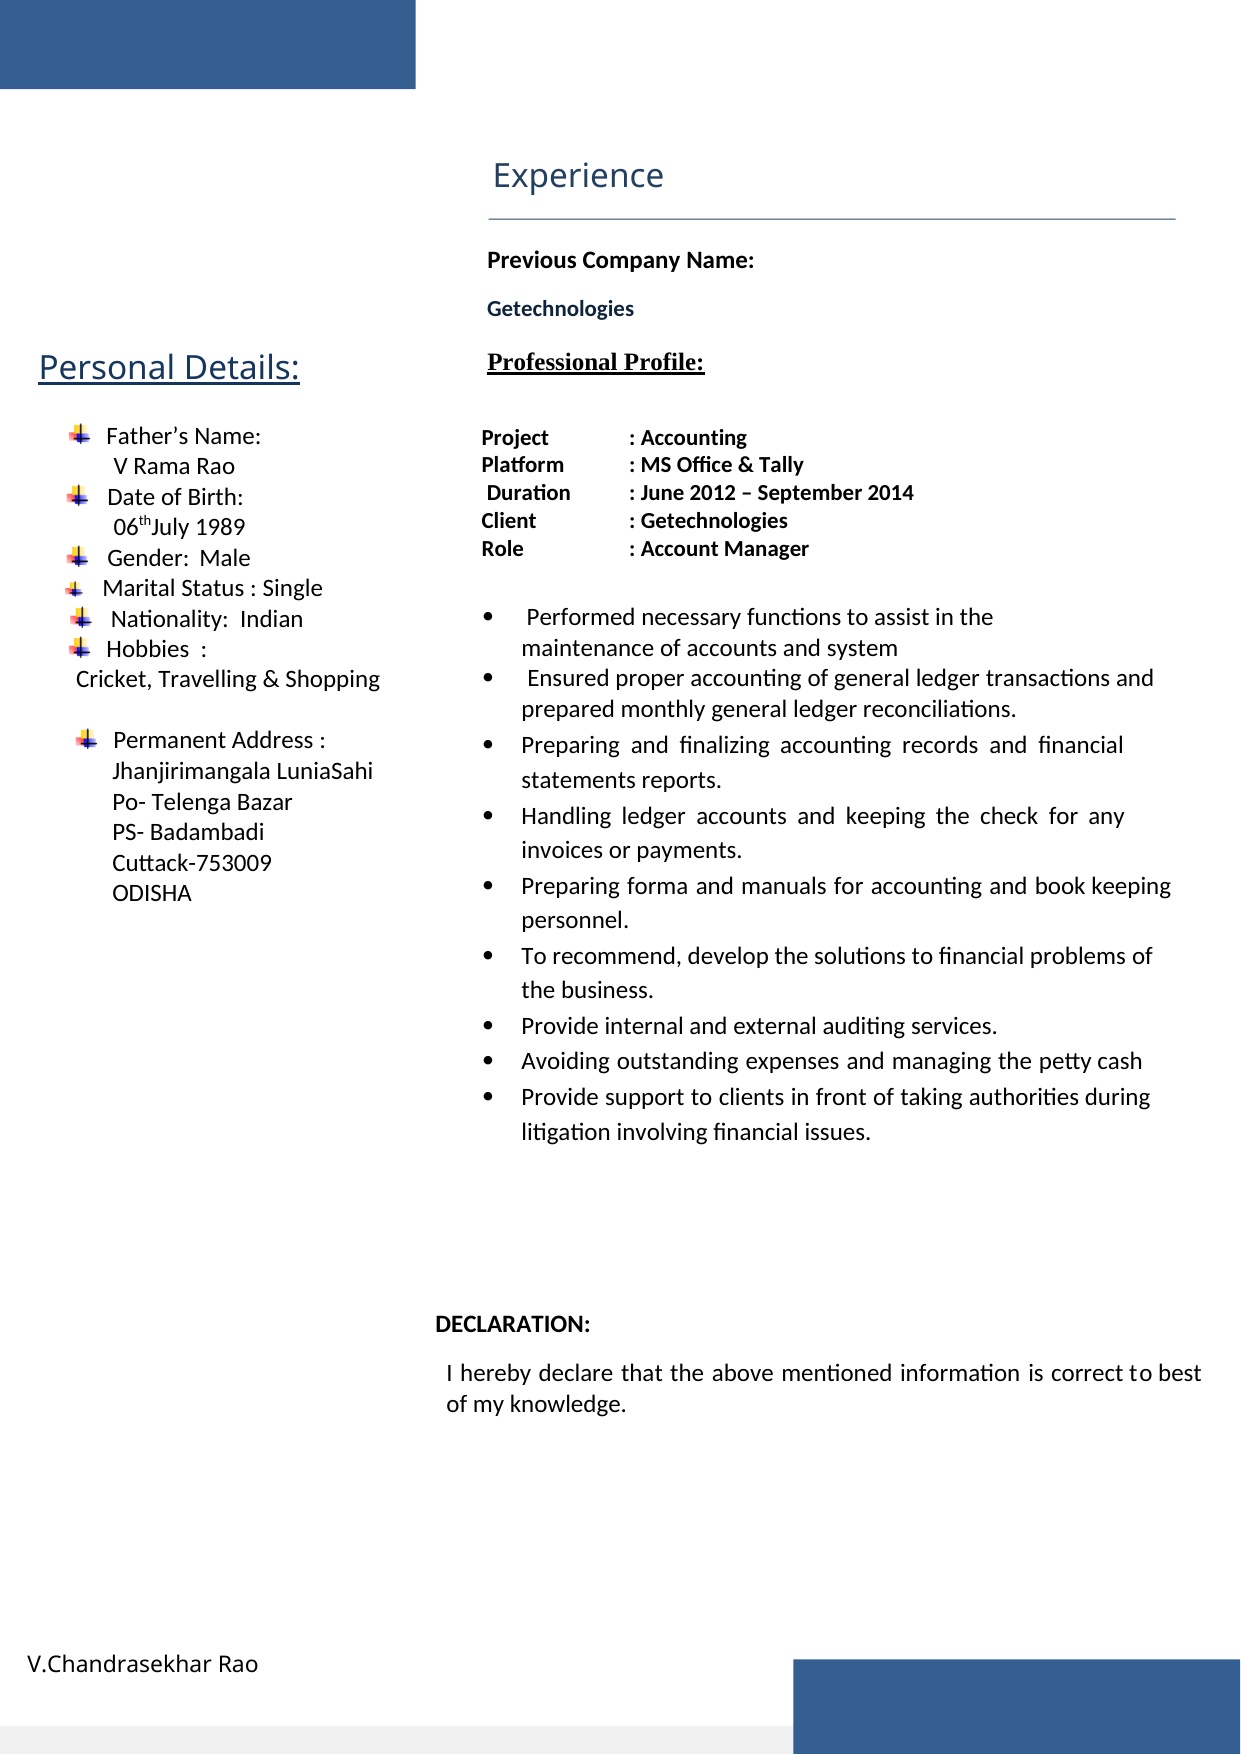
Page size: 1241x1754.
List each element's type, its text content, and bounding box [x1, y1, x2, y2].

list Performed necessary functions to assist in the maintenance of accounts and system [484, 601, 1050, 662]
text Getechnologies [487, 294, 1203, 322]
picture [75, 727, 98, 749]
subtitle Previous Company Name: [481, 244, 1203, 275]
text I hereby declare that the above mentioned information is correct t o best of my knowledge. [446, 1357, 1203, 1418]
subtitle DECLARATION: [435, 1308, 1203, 1338]
text Nationality: Indian [64, 603, 384, 633]
text Duration : June 2012 – September 2014 [481, 479, 1081, 506]
text Hobbies : [27, 633, 418, 663]
picture [66, 544, 89, 567]
picture [68, 422, 91, 444]
list Preparing forma and manuals for accounting and book keeping personnel. [484, 870, 1188, 935]
list Handling ledger accounts and keeping the check for any invoices or payments. [484, 800, 1188, 865]
text Experience [487, 152, 1203, 197]
list Marital Status : Single [64, 572, 384, 603]
text V Rama Rao [76, 450, 288, 481]
subtitle Personal Details: [38, 344, 418, 389]
subtitle Professional Profile: [481, 347, 1203, 376]
list Provide internal and external auditing services. [484, 1010, 1203, 1041]
list Preparing and finalizing accounting records and financial statements reports. [484, 730, 1188, 795]
picture [70, 605, 92, 628]
text Date of Birth: [27, 481, 288, 511]
text Client : Getechnologies [481, 506, 1081, 534]
text Gender: Male [27, 542, 300, 572]
text Role : Account Manager [481, 534, 1203, 562]
picture [65, 580, 83, 597]
text Project : Accounting [481, 423, 1203, 451]
picture [68, 636, 91, 658]
text Father’s Name: [27, 420, 418, 450]
text PS- Badambadi Cuttack-753009 ODISHA [112, 816, 307, 908]
text Cricket, Travelling & Shopping [76, 663, 418, 694]
list Avoiding outstanding expenses and managing the petty cash [484, 1046, 1188, 1076]
text 06thJuly 1989 [76, 511, 300, 542]
picture [66, 483, 89, 506]
text Platform : MS Office & Tally [481, 451, 1081, 478]
text Permanent Address : Jhanjirimangala LuniaSahi Po- Telenga Bazar [76, 724, 407, 816]
list To recommend, develop the solutions to financial problems of the business. [484, 940, 1188, 1005]
list Provide support to clients in front of taking authorities during litigation involving financial issues. [484, 1081, 1188, 1146]
list Ensured proper accounting of general ledger transactions and prepared monthly general ledger reconciliations. [484, 662, 1171, 723]
